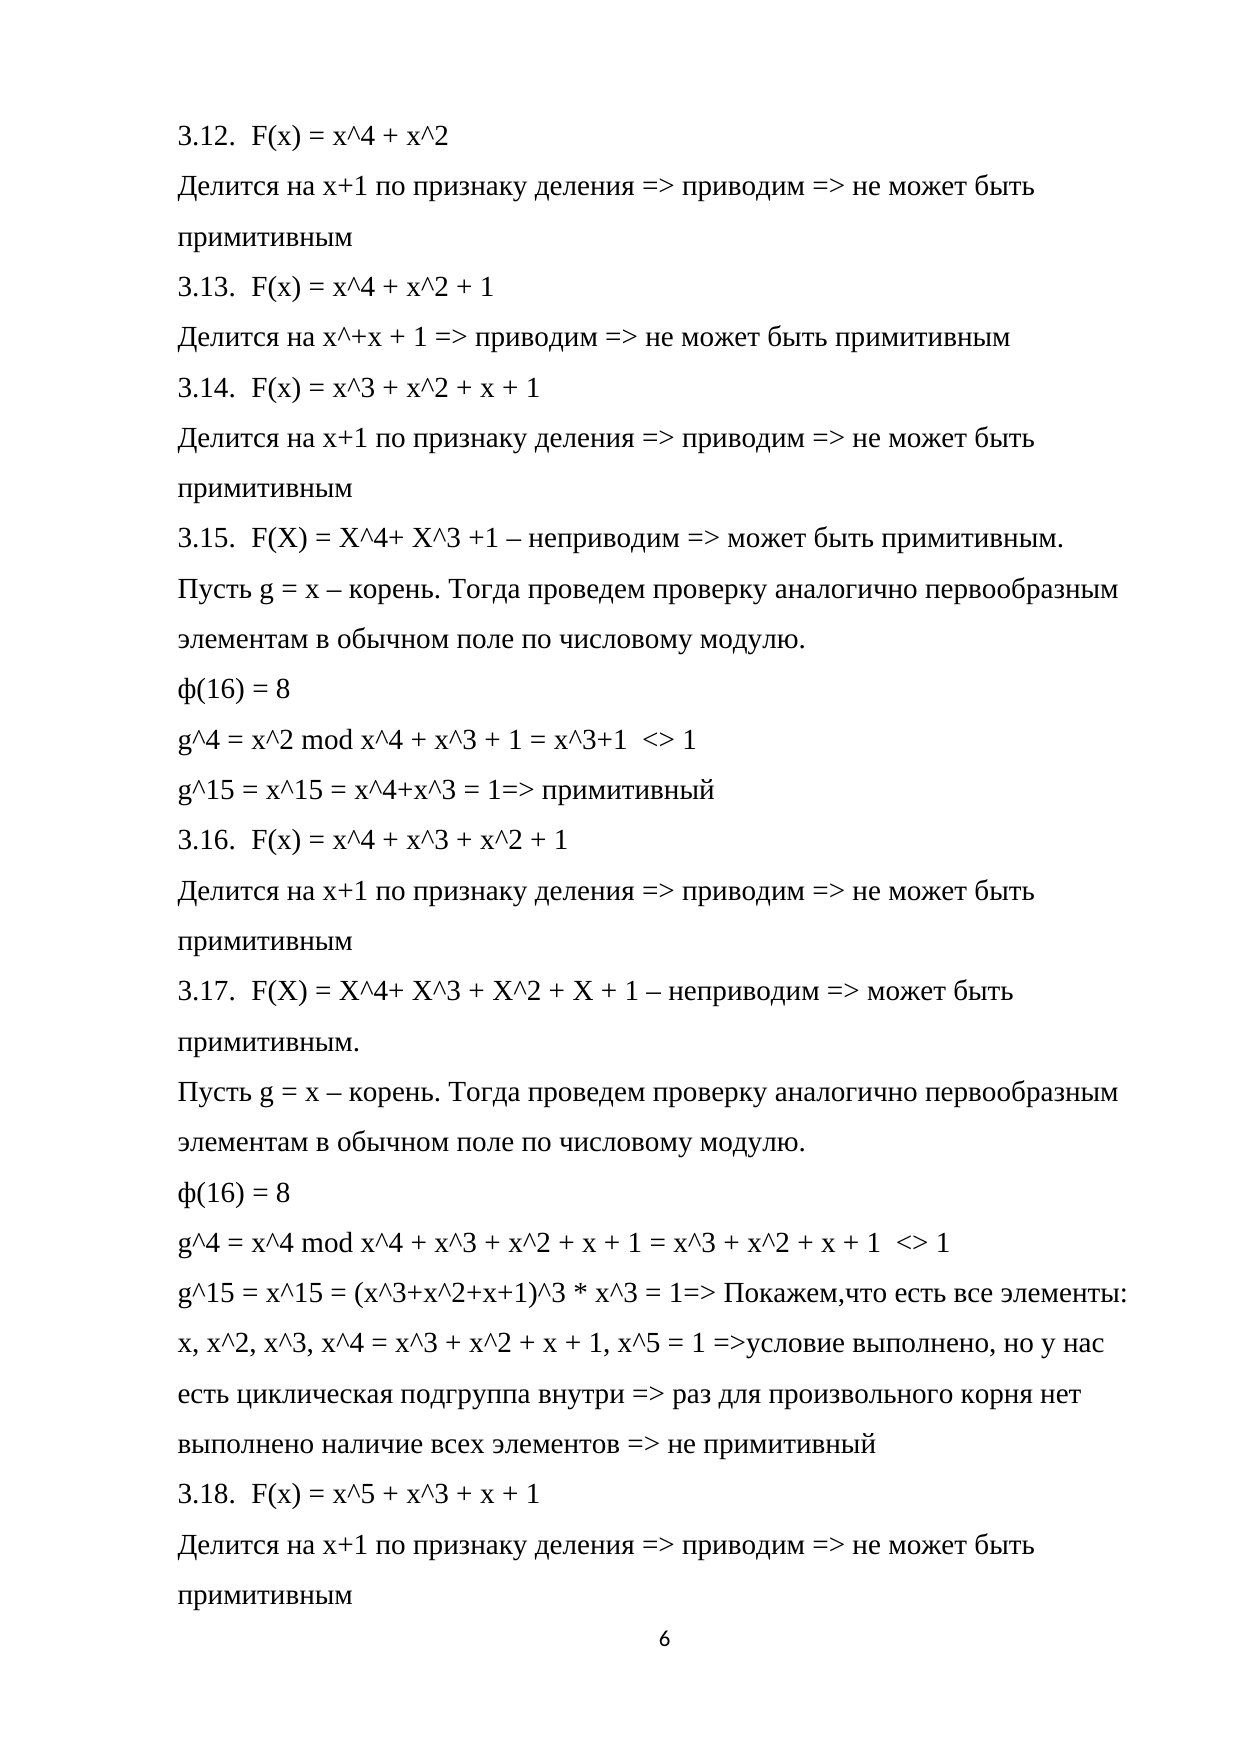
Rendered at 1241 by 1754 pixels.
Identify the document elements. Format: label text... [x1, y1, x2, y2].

list F(x) = x^5 + x^3 + x + 1 Делится на x+1 по признаку деления => приводим => не может быть примитивным [177, 1477, 1152, 1611]
list F(X) = X^4+ X^3 +1 – неприводим => может быть примитивным. Пусть g = x – корень. Тогда проведем проверку аналогично первообразным элементам в обычном поле по числовому модулю. ф(16) = 8 g^4 = x^2 mod x^4 + x^3 + 1 = x^3+1 <> 1 g^15 = x^15 = x^4+x^3 = 1=> примитивный [177, 521, 1152, 806]
list F(X) = X^4+ X^3 + X^2 + X + 1 – неприводим => может быть примитивным. Пусть g = x – корень. Тогда проведем проверку аналогично первообразным элементам в обычном поле по числовому модулю. ф(16) = 8 g^4 = x^4 mod x^4 + x^3 + x^2 + x + 1 = x^3 + x^2 + x + 1 <> 1 g^15 = x^15 = (x^3+x^2+x+1)^3 * x^3 = 1=> Покажем,что есть все элементы: x, x^2, x^3, x^4 = x^3 + x^2 + x + 1, x^5 = 1 =>условие выполнено, но у нас есть циклическая подгруппа внутри => раз для произвольного корня нет выполнено наличие всех элементов => не примитивный [177, 973, 1152, 1460]
list F(x) = x^3 + x^2 + x + 1 Делится на x+1 по признаку деления => приводим => не может быть примитивным [177, 370, 1152, 504]
list F(x) = x^4 + x^2 Делится на x+1 по признаку деления => приводим => не может быть примитивным [177, 118, 1152, 252]
list F(x) = x^4 + x^2 + 1 Делится на x^+x + 1 => приводим => не может быть примитивным [177, 269, 1152, 353]
list F(x) = x^4 + x^3 + x^2 + 1 Делится на x+1 по признаку деления => приводим => не может быть примитивным [177, 822, 1152, 957]
